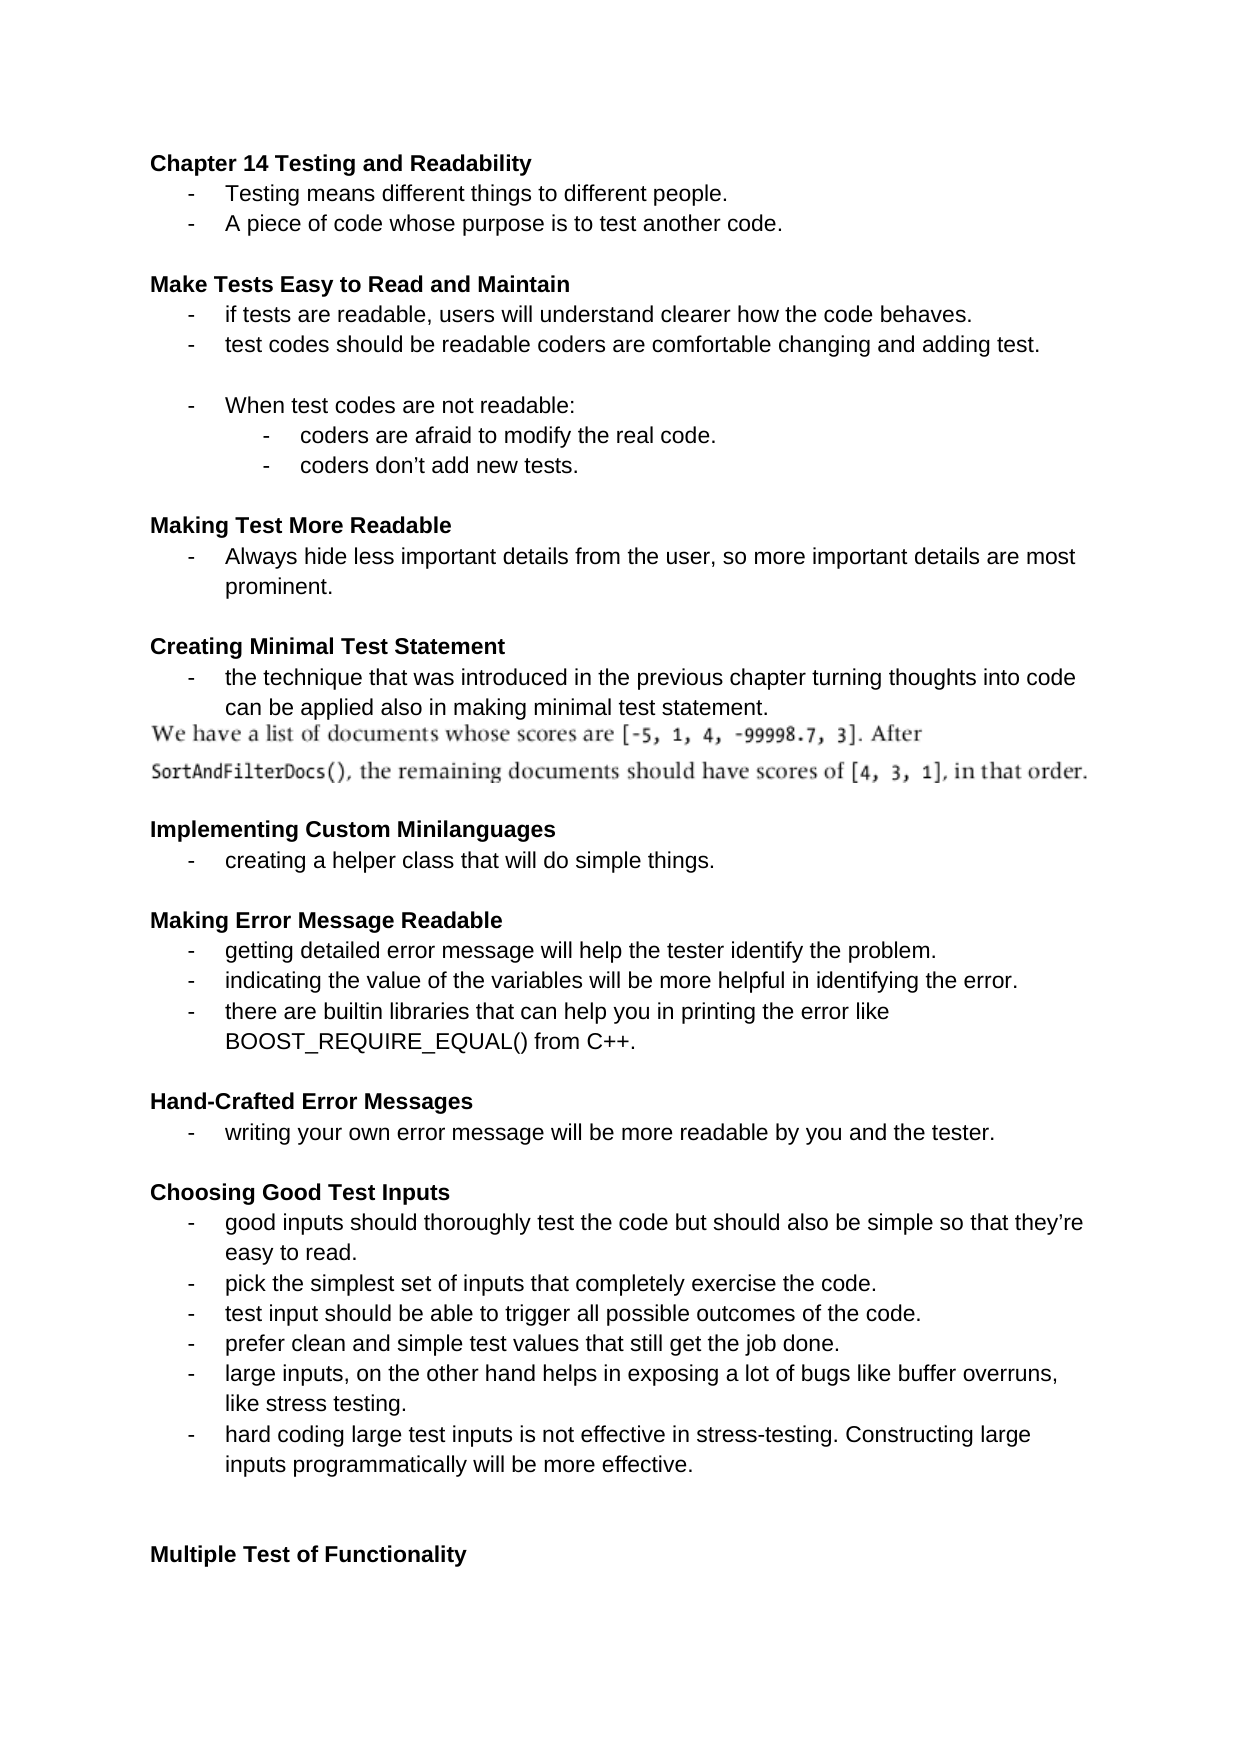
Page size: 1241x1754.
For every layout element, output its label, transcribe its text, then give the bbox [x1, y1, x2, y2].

list indicating the value of the variables will be more helpful in identifying the error. [187, 967, 1090, 994]
list getting detailed error message will help the tester identify the problem. [187, 937, 1090, 963]
list Always hide less important details from the user, so more important details are most prominent. [187, 543, 1090, 599]
list creating a helper class that will do simple things. [187, 847, 1090, 873]
list good inputs should thoroughly test the code but should also be simple so that they’re easy to read. [187, 1209, 1090, 1266]
list test input should be able to trigger all possible outcomes of the code. [187, 1300, 1090, 1326]
list prefer clean and simple test values that still get the job done. [187, 1330, 1090, 1356]
list if tests are readable, users will understand clearer how the code behaves. [187, 301, 1090, 327]
text Chapter 14 Testing and Readability [150, 150, 1090, 176]
list Testing means different things to different people. [187, 180, 1090, 207]
text Multiple Test of Functionality [150, 1541, 1090, 1568]
text Creating Minimal Test Statement [150, 633, 1090, 660]
picture [150, 723, 1091, 783]
list When test codes are not readable: [187, 392, 1090, 418]
list hard coding large test inputs is not effective in stress-testing. Constructing large inputs programmatically will be more effective. [187, 1421, 1090, 1477]
list test codes should be readable coders are comfortable changing and adding test. [187, 331, 1090, 358]
list A piece of code whose purpose is to test another code. [187, 210, 1090, 237]
list coders don’t add new tests. [262, 452, 1090, 478]
text Hand-Crafted Error Messages [150, 1088, 1090, 1114]
list coders are afraid to modify the real code. [262, 422, 1090, 448]
text Make Tests Easy to Read and Maintain [150, 271, 1090, 297]
list writing your own error message will be more readable by you and the tester. [187, 1118, 1090, 1145]
text Implementing Custom Minilanguages [150, 816, 1090, 843]
text Choosing Good Test Inputs [150, 1179, 1090, 1205]
text Making Test More Readable [150, 512, 1090, 539]
list the technique that was introduced in the previous chapter turning thoughts into code can be applied also in making minimal test statement. [187, 663, 1090, 720]
list there are builtin libraries that can help you in printing the error like BOOST_REQUIRE_EQUAL() from C++. [187, 998, 1090, 1054]
text Making Error Message Readable [150, 907, 1090, 933]
list pick the simplest set of inputs that completely exercise the code. [187, 1269, 1090, 1296]
list large inputs, on the other hand helps in exposing a lot of bugs like buffer overruns, like stress testing. [187, 1360, 1090, 1417]
